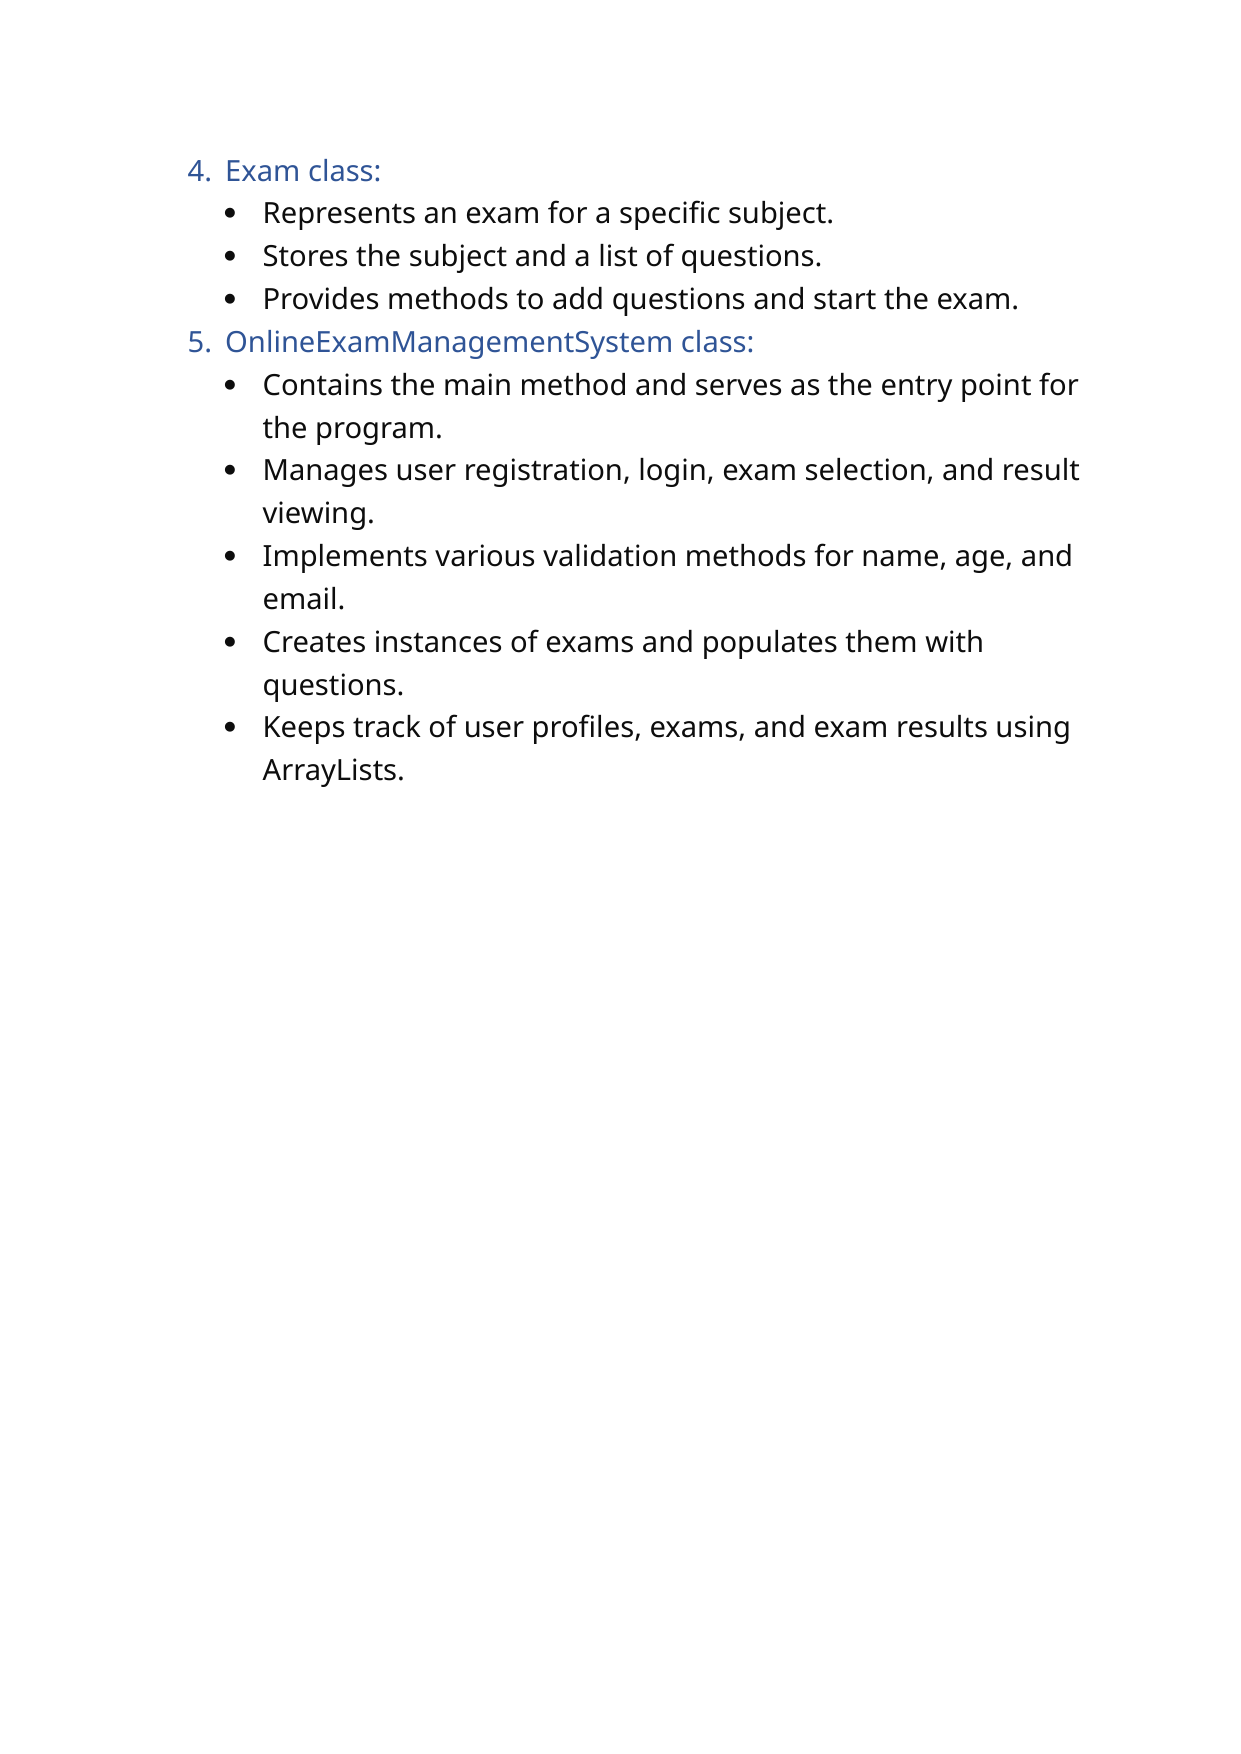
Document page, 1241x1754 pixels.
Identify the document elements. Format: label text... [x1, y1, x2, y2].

list Contains the main method and serves as the entry point for the program. [225, 364, 1090, 447]
list Implements various validation methods for name, age, and email. [225, 535, 1090, 618]
list Creates instances of exams and populates them with questions. [225, 621, 1090, 703]
list Stores the subject and a list of questions. [225, 236, 1090, 275]
list Manages user registration, login, exam selection, and result viewing. [225, 450, 1090, 532]
list Provides methods to add questions and start the exam. [225, 278, 1090, 318]
list Exam class: [187, 150, 1090, 190]
list Represents an exam for a specific subject. [225, 193, 1090, 232]
list Keeps track of user profiles, exams, and exam results using ArrayLists. [225, 707, 1090, 789]
list OnlineExamManagementSystem class: [187, 321, 1090, 361]
